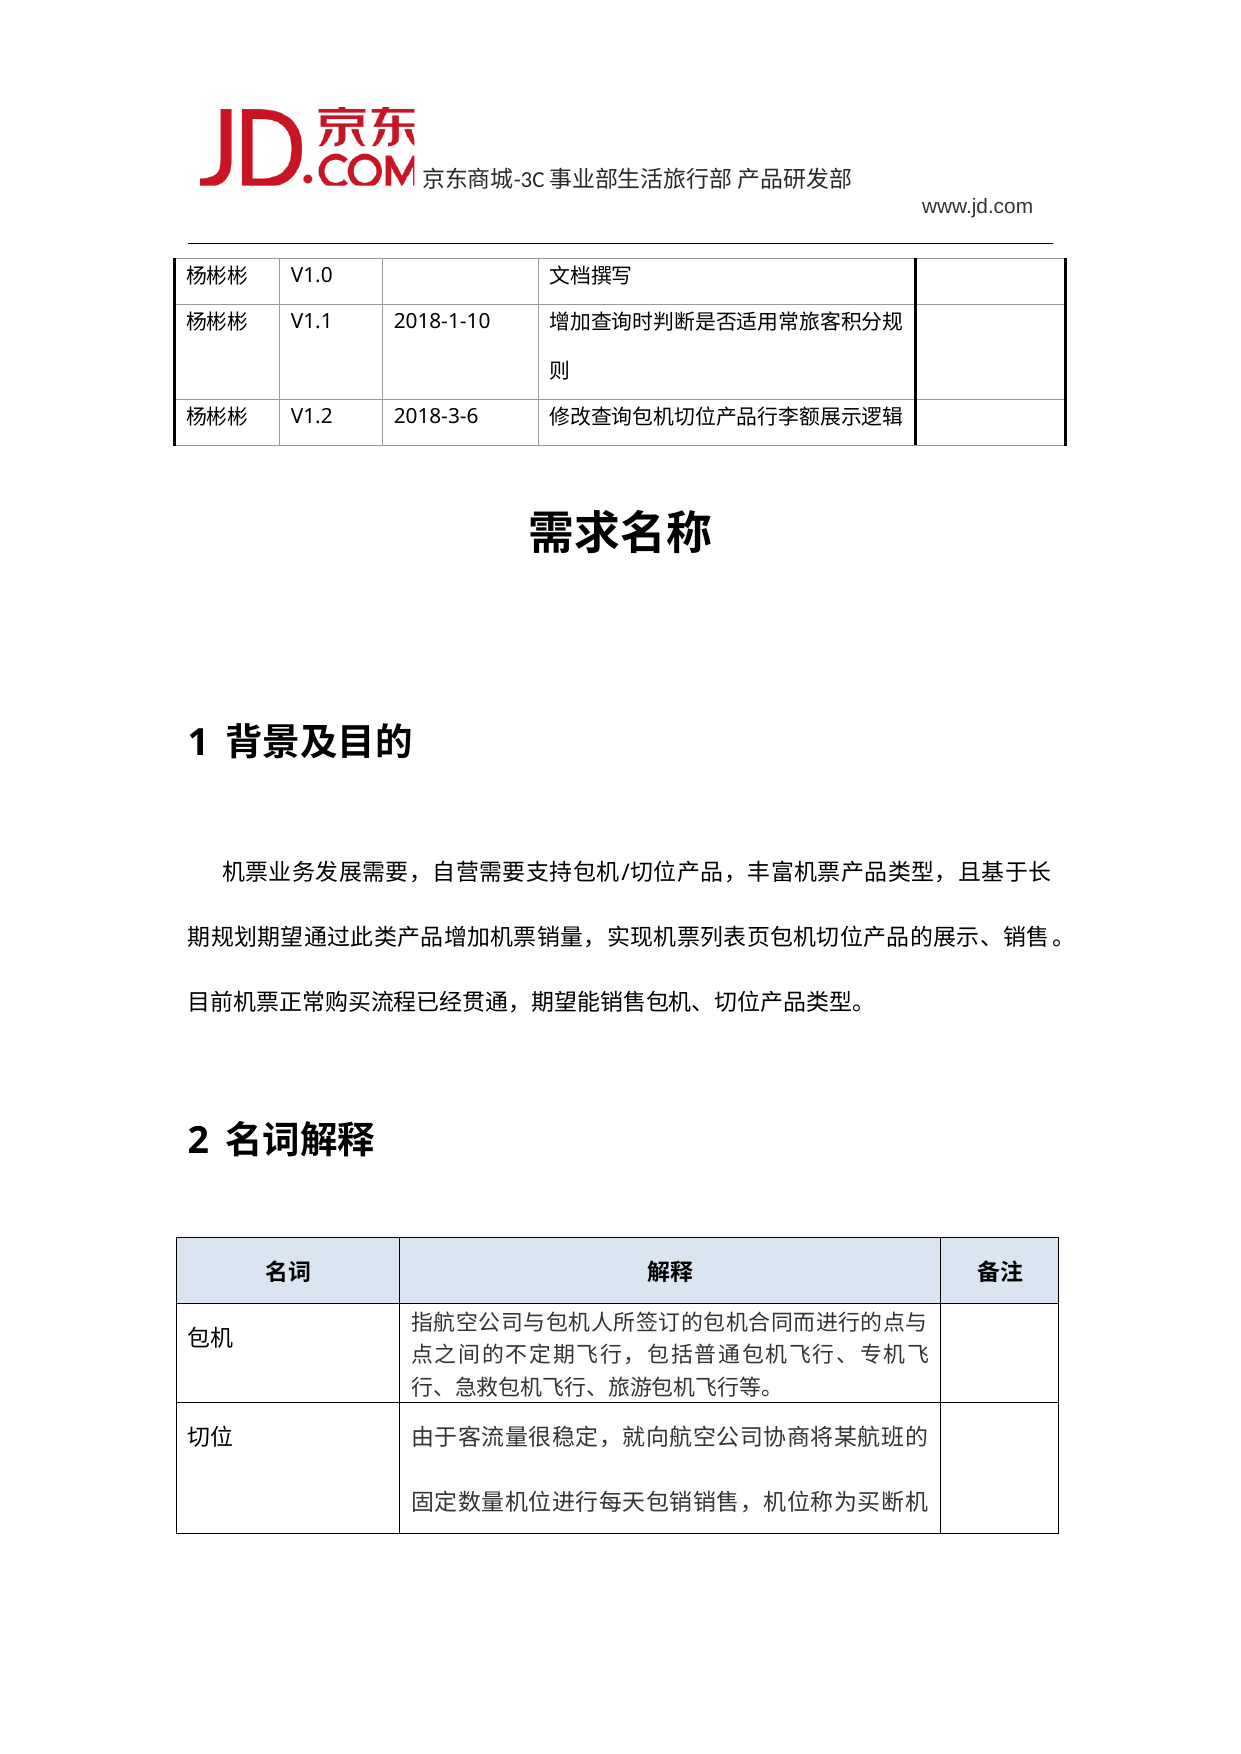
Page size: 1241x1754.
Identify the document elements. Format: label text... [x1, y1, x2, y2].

table_cell 杨彬彬 [176, 400, 279, 445]
subtitle 背景及目的 [187, 706, 1053, 771]
table_cell 杨彬彬 [176, 305, 279, 399]
table_cell [941, 1304, 1058, 1402]
table_cell [917, 259, 1064, 304]
table_cell 2018-3-6 [383, 400, 538, 445]
table_header 解释 [400, 1238, 940, 1303]
table_cell [917, 305, 1064, 399]
table_cell V1.2 [280, 400, 382, 445]
table_cell 文档撰写 [539, 259, 914, 304]
table_cell 增加查询时判断是否适用常旅客积分规则 [539, 305, 914, 399]
table_cell [917, 400, 1064, 445]
table_cell 修改查询包机切位产品行李额展示逻辑 [539, 400, 914, 445]
table_cell 切位 [177, 1403, 399, 1533]
subtitle 需求名称 [187, 481, 1053, 578]
table_cell 包机 [177, 1304, 399, 1402]
picture [198, 107, 414, 185]
table_cell 由于客流量很稳定，就向航空公司协商将某航班的固定数量机位进行每天包销销售，机位称为买断机位或是切位。 [400, 1403, 940, 1533]
table_cell 2018-1-10 [383, 305, 538, 399]
table_cell 指航空公司与包机人所签订的包机合同而进行的点与点之间的不定期飞行，包括普通包机飞行、专机飞行、急救包机飞行、旅游包机飞行等。 [400, 1304, 940, 1402]
table_header 备注 [941, 1238, 1058, 1303]
table_cell [383, 259, 538, 304]
table_cell [941, 1403, 1058, 1533]
table_cell V1.1 [280, 305, 382, 399]
table_header 名词 [177, 1238, 399, 1303]
table_cell 杨彬彬 [176, 259, 279, 304]
subtitle 名词解释 [187, 1105, 1053, 1170]
table_cell V1.0 [280, 259, 382, 304]
text 机票业务发展需要，自营需要支持包机/切位产品，丰富机票产品类型，且基于长期规划期望通过此类产品增加机票销量，实现机票列表页包机切位产品的展示、销售。目前机票正常购买流程已经贯通，期望能销售包机、切位产品类型。 [187, 838, 1053, 1033]
